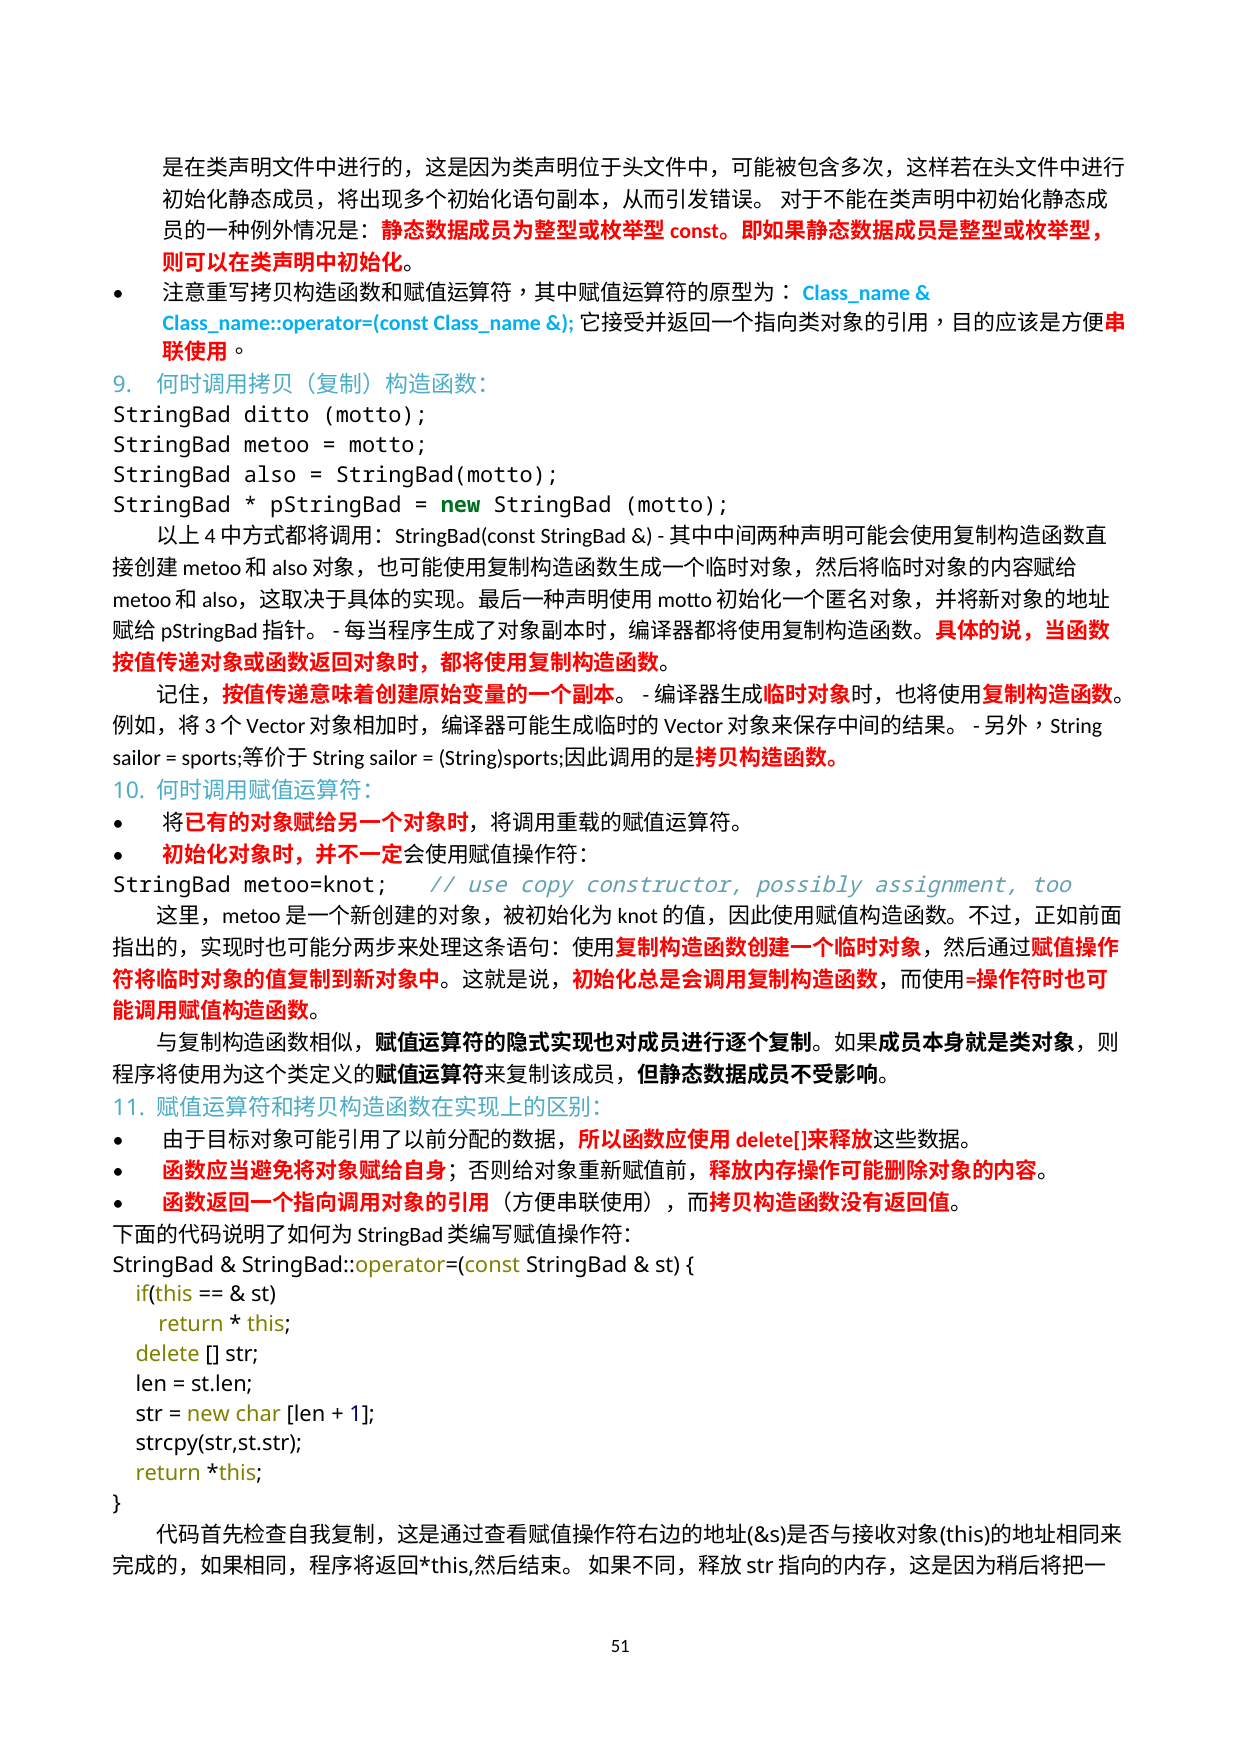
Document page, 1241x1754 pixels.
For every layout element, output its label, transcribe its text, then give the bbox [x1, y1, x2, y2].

text delete [] str; [112, 1338, 1128, 1368]
text if(this == & st) [112, 1278, 1128, 1308]
text return *this; [112, 1457, 1128, 1487]
text 与复制构造函数相似，赋值运算符的隐式实现也对成员进行逐个复制。如果成员本身就是类对象，则程序将使用为这个类定义的赋值运算符来复制该成员，但静态数据成员不受影响。 [112, 1025, 1128, 1088]
subtitle 何时调用赋值运算符： [112, 772, 1128, 805]
text len = st.len; [112, 1368, 1128, 1397]
list 由于目标对象可能引用了以前分配的数据，所以函数应使用delete[]来释放这些数据。 [112, 1122, 1128, 1153]
text strcpy(str,st.str); [112, 1427, 1128, 1457]
text 下面的代码说明了如何为StringBad类编写赋值操作符： [112, 1217, 1128, 1248]
subtitle 赋值运算符和拷贝构造函数在实现上的区别： [112, 1088, 1128, 1122]
list 初始化对象时，并不一定会使用赋值操作符： [112, 837, 1128, 869]
list 注意重写拷贝构造函数和赋值运算符，其中赋值运算符的原型为： Class_name & Class_name::operator=(const Class_name &); 它接受并返回一个指向类对象的引用，目的应该是方便串联使用。 [112, 277, 1128, 366]
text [112, 1517, 1128, 1580]
subtitle 何时调用拷贝（复制）构造函数： [112, 366, 1128, 399]
text StringBad metoo=knot; // use copy constructor, possibly assignment, too [112, 869, 1128, 898]
text str = new char [len + 1]; [112, 1397, 1128, 1427]
list 将已有的对象赋给另一个对象时，将调用重载的赋值运算符。 [112, 805, 1128, 837]
text 记住，按值传递意味着创建原始变量的一个副本。 - 编译器生成临时对象时，也将使用复制构造函数。例如，将3个Vector对象相加时，编译器可能生成临时的Vector对象来保存中间的结果。 - 另外，String sailor = sports;等价于String sailor = (String)sports;因此调用的是拷贝构造函数。 [112, 677, 1128, 772]
text StringBad & StringBad::operator=(const StringBad & st) { [112, 1248, 1128, 1278]
text } [112, 1487, 1128, 1517]
list 函数返回一个指向调用对象的引用（方便串联使用），而拷贝构造函数没有返回值。 [112, 1185, 1128, 1217]
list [112, 150, 1128, 277]
text 这里，metoo是一个新创建的对象，被初始化为knot的值，因此使用赋值构造函数。不过，正如前面指出的，实现时也可能分两步来处理这条语句：使用复制构造函数创建一个临时对象，然后通过赋值操作符将临时对象的值复制到新对象中。这就是说，初始化总是会调用复制构造函数，而使用=操作符时也可能调用赋值构造函数。 [112, 898, 1128, 1025]
text return * this; [112, 1308, 1128, 1338]
text 以上4中方式都将调用：StringBad(const StringBad &) - 其中中间两种声明可能会使用复制构造函数直接创建metoo和also对象，也可能使用复制构造函数生成一个临时对象，然后将临时对象的内容赋给metoo和also，这取决于具体的实现。最后一种声明使用motto初始化一个匿名对象，并将新对象的地址赋给pStringBad指针。 - 每当程序生成了对象副本时，编译器都将使用复制构造函数。具体的说，当函数按值传递对象或函数返回对象时，都将使用复制构造函数。 [112, 518, 1128, 677]
text StringBad ditto (motto); StringBad metoo = motto; StringBad also = StringBad(motto); StringBad * pStringBad = new StringBad (motto); [112, 399, 1128, 518]
list 函数应当避免将对象赋给自身；否则给对象重新赋值前，释放内存操作可能删除对象的内容。 [112, 1153, 1128, 1185]
